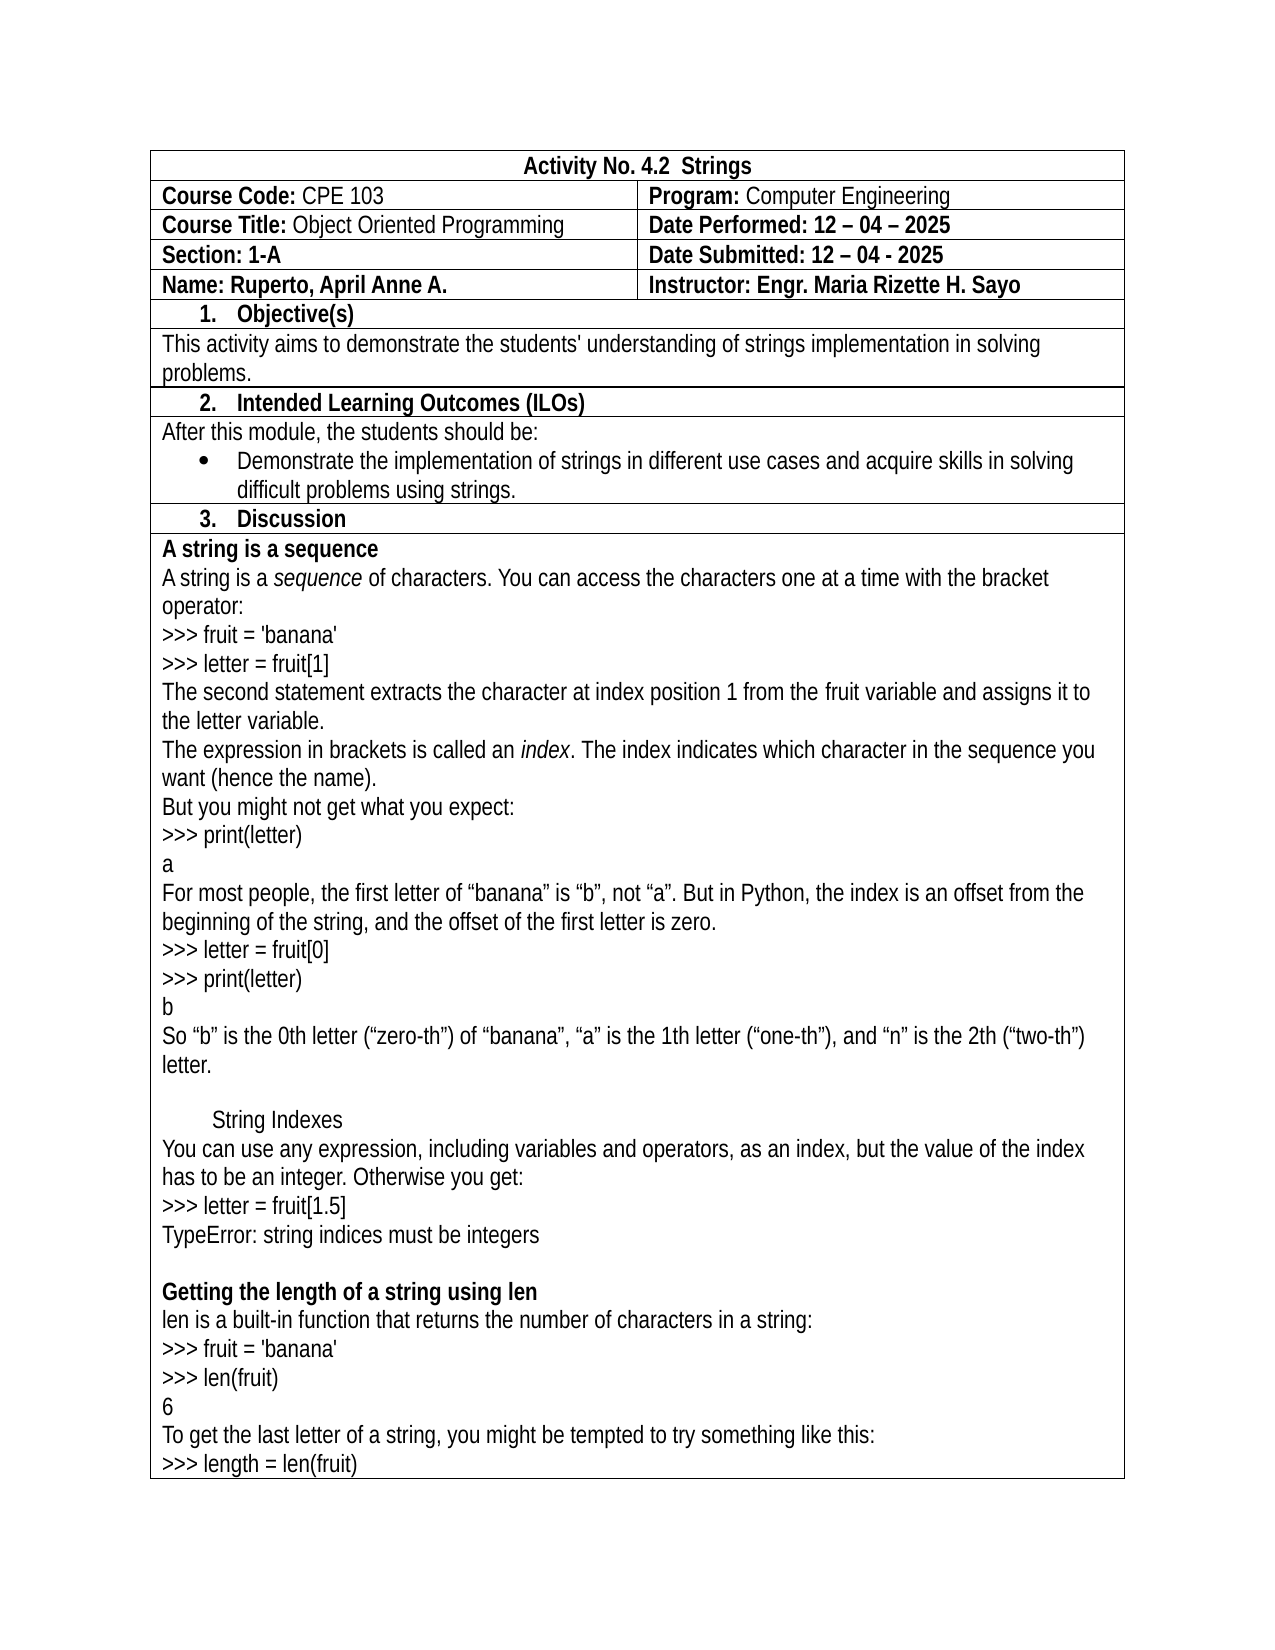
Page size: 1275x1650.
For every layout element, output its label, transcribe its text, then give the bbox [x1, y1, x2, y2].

table_cell Program: Computer Engineering [638, 181, 1124, 209]
table_cell Date Submitted: 12 – 04 - 2025 [638, 240, 1124, 269]
table_cell This activity aims to demonstrate the students' understanding of strings implementation in solving problems. [151, 329, 1124, 386]
table_cell Course Title: Object Oriented Programming [151, 210, 637, 239]
table_cell Discussion [151, 504, 1124, 533]
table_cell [151, 534, 1124, 1477]
table_cell After this module, the students should be: Demonstrate the implementation of strings in different use cases and acquire skills in solving difficult problems using strings. [151, 417, 1124, 503]
table_cell Course Code: CPE 103 [151, 181, 637, 209]
table_cell Instructor: Engr. Maria Rizette H. Sayo [638, 270, 1124, 298]
table_cell Date Performed: 12 – 04 – 2025 [638, 210, 1124, 239]
table_header Activity No. 4.2 Strings [151, 151, 1124, 180]
table_cell Intended Learning Outcomes (ILOs) [151, 388, 1124, 416]
table_cell Name: Ruperto, April Anne A. [151, 270, 637, 298]
table_cell Objective(s) [151, 300, 1124, 328]
table_cell Section: 1-A [151, 240, 637, 269]
